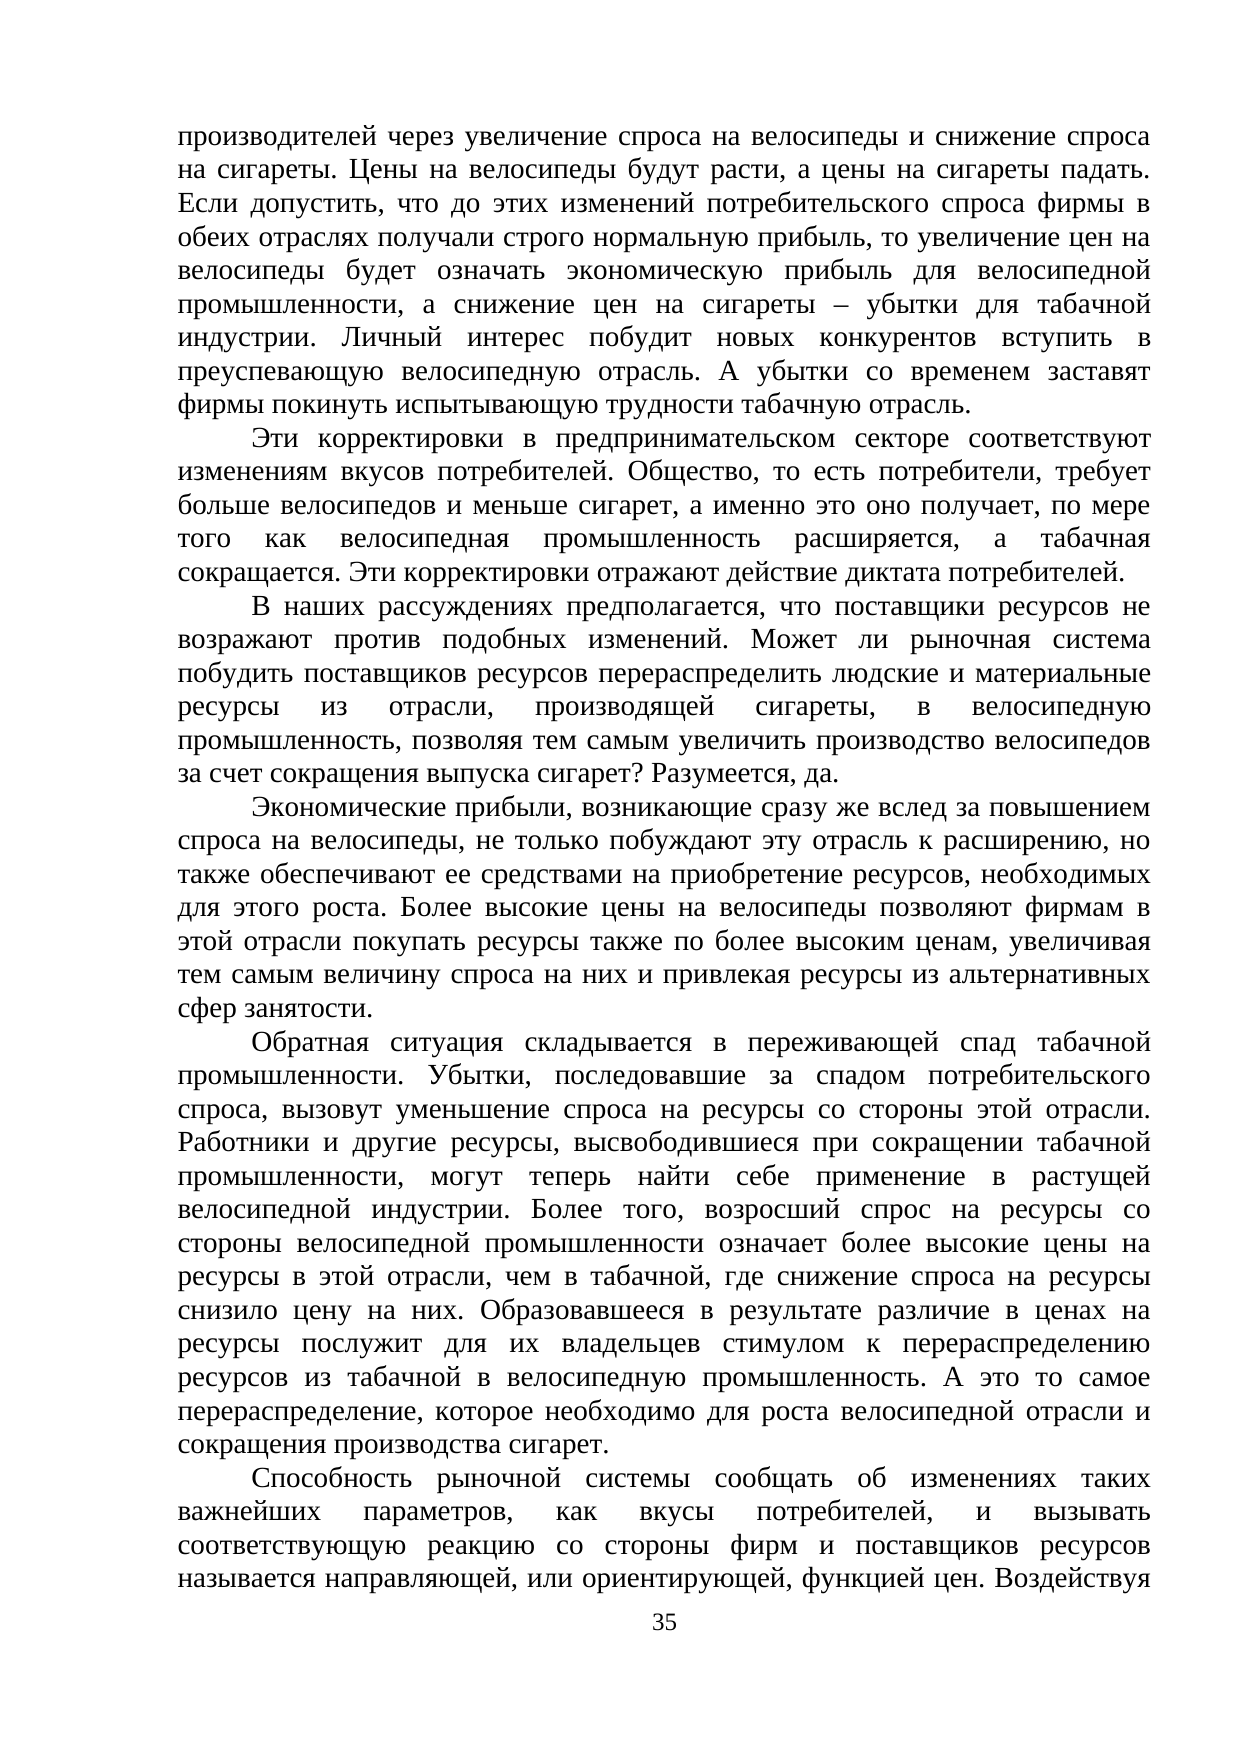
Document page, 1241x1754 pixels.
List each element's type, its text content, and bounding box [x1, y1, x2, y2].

text Обратная ситуация складывается в переживающей спад табачной промышленности. Убытки, последовавшие за спадом потребительского спроса, вызовут уменьшение спроса на ресурсы со стороны этой отрасли. Работники и другие ресурсы, высвободившиеся при сокращении табачной промышленности, могут теперь найти себе применение в растущей велосипедной индустрии. Более того, возросший спрос на ресурсы со стороны велосипедной промышленности означает более высокие цены на ресурсы в этой отрасли, чем в табачной, где снижение спроса на ресурсы снизило цену на них. Образовавшееся в результате различие в ценах на ресурсы послужит для их владельцев стимулом к перераспределению ресурсов из табачной в велосипедную промышленность. А это то самое перераспределение, которое необходимо для роста велосипедной отрасли и сокращения производства сигарет. [177, 1024, 1152, 1460]
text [177, 118, 1152, 420]
text Экономические прибыли, возникающие сразу же вслед за повышением спроса на велосипеды, не только побуждают эту отрасль к расширению, но также обеспечивают ее средствами на приобретение ресурсов, необходимых для этого роста. Более высокие цены на велосипеды позволяют фирмам в этой отрасли покупать ресурсы также по более высоким ценам, увеличивая тем самым величину спроса на них и привлекая ресурсы из альтернативных сфер занятости. [177, 789, 1152, 1024]
text Эти корректировки в предпринимательском секторе соответствуют изменениям вкусов потребителей. Общество, то есть потребители, требует больше велосипедов и меньше сигарет, а именно это оно получает, по мере того как велосипедная промышленность расширяется, а табачная сокращается. Эти корректировки отражают действие диктата потребителей. [177, 420, 1152, 588]
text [177, 1460, 1152, 1594]
text В наших рассуждениях предполагается, что поставщики ресурсов не возражают против подобных изменений. Может ли рыночная система побудить поставщиков ресурсов перераспределить людские и материальные ресурсы из отрасли, производящей сигареты, в велосипедную промышленность, позволяя тем самым увеличить производство велосипедов за счет сокращения выпуска сигарет? Разумеется, да. [177, 588, 1152, 789]
